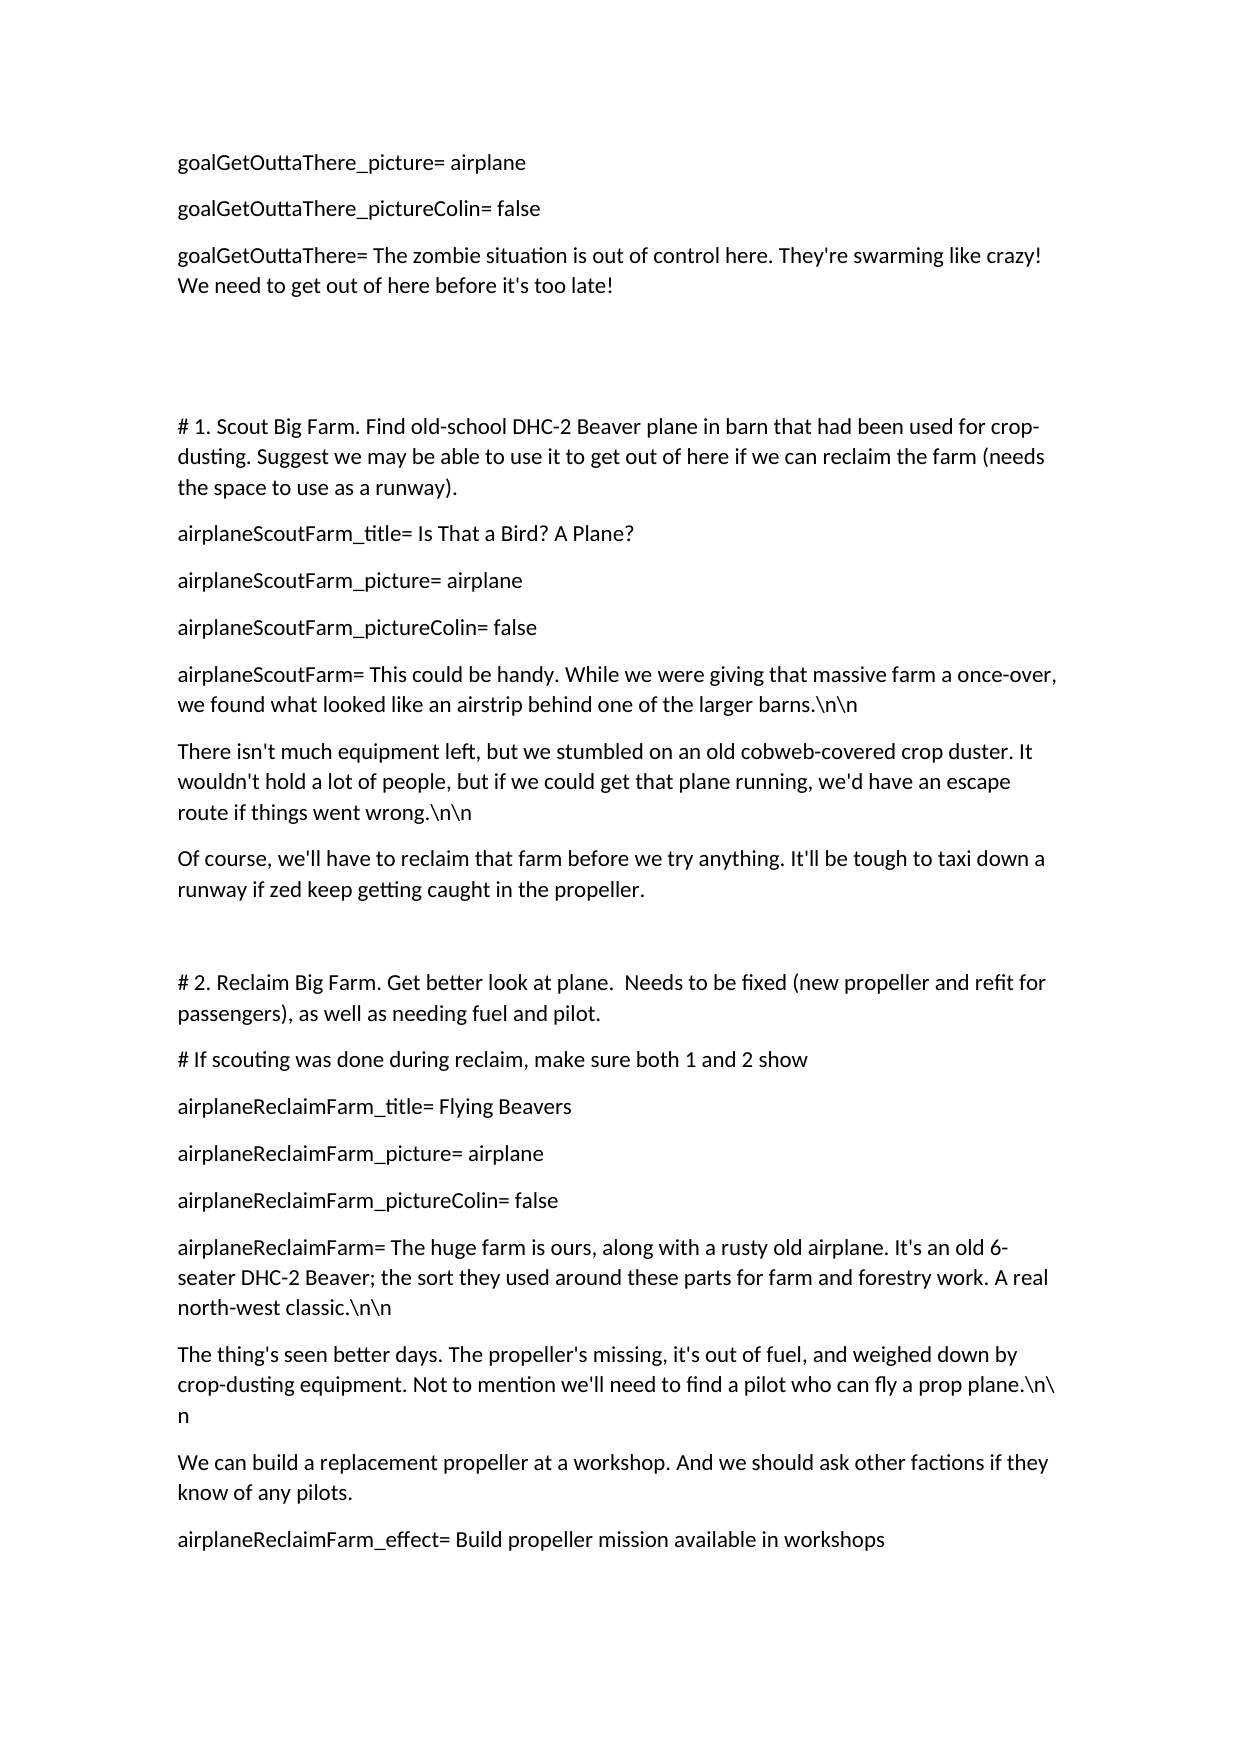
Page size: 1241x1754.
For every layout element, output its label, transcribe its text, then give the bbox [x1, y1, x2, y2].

text airplaneReclaimFarm= The huge farm is ours, along with a rusty old airplane. It's an old 6-seater DHC-2 Beaver; the sort they used around these parts for farm and forestry work. A real north-west classic.\n\n [177, 1233, 1063, 1321]
text Of course, we'll have to reclaim that farm before we try anything. It'll be tough to taxi down a runway if zed keep getting caught in the propeller. [177, 844, 1063, 903]
text airplaneScoutFarm_title= Is That a Bird? A Plane? [177, 519, 1063, 547]
text airplaneReclaimFarm_picture= airplane [177, 1139, 1063, 1167]
text airplaneReclaimFarm_title= Flying Beavers [177, 1092, 1063, 1120]
text goalGetOuttaThere= The zombie situation is out of control here. They're swarming like crazy! We need to get out of here before it's too late! [177, 241, 1063, 299]
text There isn't much equipment left, but we stumbled on an old cobweb-covered crop duster. It wouldn't hold a lot of people, but if we could get that plane running, we'd have an escape route if things went wrong.\n\n [177, 737, 1063, 826]
text airplaneReclaimFarm_pictureColin= false [177, 1186, 1063, 1214]
text goalGetOuttaThere_picture= airplane [177, 148, 1063, 176]
text airplaneReclaimFarm_effect= Build propeller mission available in workshops [177, 1525, 1063, 1553]
text airplaneScoutFarm_pictureColin= false [177, 613, 1063, 641]
text goalGetOuttaThere_pictureColin= false [177, 194, 1063, 222]
text airplaneScoutFarm= This could be handy. While we were giving that massive farm a once-over, we found what looked like an airstrip behind one of the larger barns.\n\n [177, 660, 1063, 718]
text # If scouting was done during reclaim, make sure both 1 and 2 show [177, 1046, 1063, 1073]
text airplaneScoutFarm_picture= airplane [177, 566, 1063, 594]
text # 2. Reclaim Big Farm. Get better look at plane. Needs to be fixed (new propeller and refit for passengers), as well as needing fuel and pilot. [177, 968, 1063, 1027]
text # 1. Scout Big Farm. Find old-school DHC-2 Beaver plane in barn that had been used for crop-dusting. Suggest we may be able to use it to get out of here if we can reclaim the farm (needs the space to use as a runway). [177, 412, 1063, 501]
text The thing's seen better days. The propeller's missing, it's out of fuel, and weighed down by crop-dusting equipment. Not to mention we'll need to find a pilot who can fly a prop plane.\n\n [177, 1340, 1063, 1429]
text We can build a replacement propeller at a workshop. And we should ask other factions if they know of any pilots. [177, 1448, 1063, 1506]
